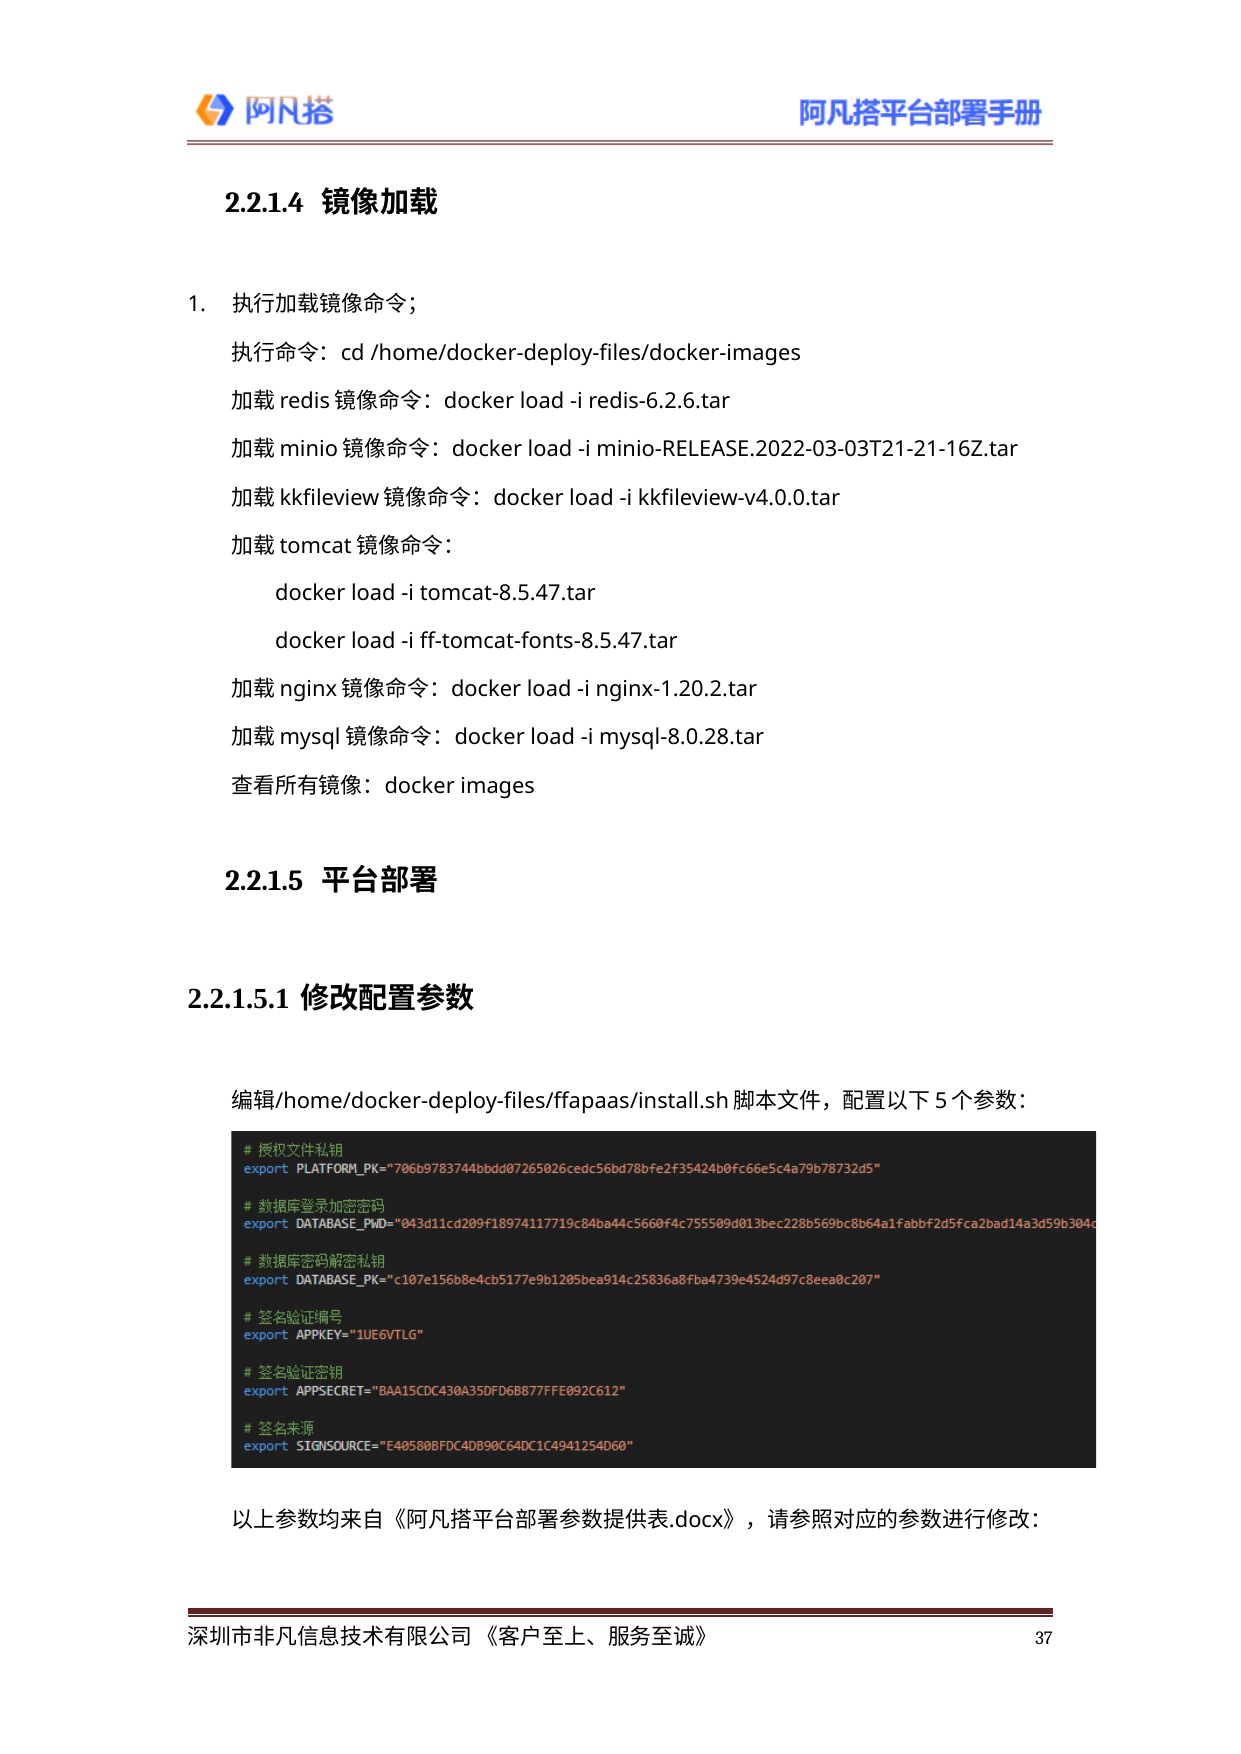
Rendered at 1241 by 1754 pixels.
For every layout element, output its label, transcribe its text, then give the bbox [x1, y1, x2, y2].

text docker load -i ff-tomcat-fonts-8.5.47.tar [231, 623, 1053, 656]
text 查看所有镜像：docker images [187, 767, 1053, 800]
picture [231, 1131, 1097, 1468]
text docker load -i tomcat-8.5.47.tar [231, 576, 1053, 608]
text 加载minio镜像命令：docker load -i minio-RELEASE.2022-03-03T21-21-16Z.tar [187, 431, 1053, 463]
text 执行命令：cd /home/docker-deploy-files/docker-images [187, 334, 1053, 367]
text 加载redis镜像命令：docker load -i redis-6.2.6.tar [187, 382, 1053, 415]
text 加载tomcat镜像命令： [187, 527, 1053, 560]
picture [187, 88, 1053, 150]
text 加载nginx镜像命令：docker load -i nginx-1.20.2.tar [187, 671, 1053, 703]
list 编辑/home/docker-deploy-files/ffapaas/install.sh脚本文件，配置以下5个参数： [187, 1083, 1053, 1115]
text 加载kkfileview镜像命令：docker load -i kkfileview-v4.0.0.tar [187, 479, 1053, 512]
text 以上参数均来自《阿凡搭平台部署参数提供表.docx》，请参照对应的参数进行修改： [187, 1501, 1053, 1534]
subtitle 修改配置参数 [187, 964, 1053, 1029]
subtitle 平台部署 [225, 845, 1053, 910]
list 执行加载镜像命令； [187, 286, 1053, 318]
text 加载mysql镜像命令：docker load -i mysql-8.0.28.tar [187, 719, 1053, 751]
subtitle 镜像加载 [225, 167, 1053, 232]
